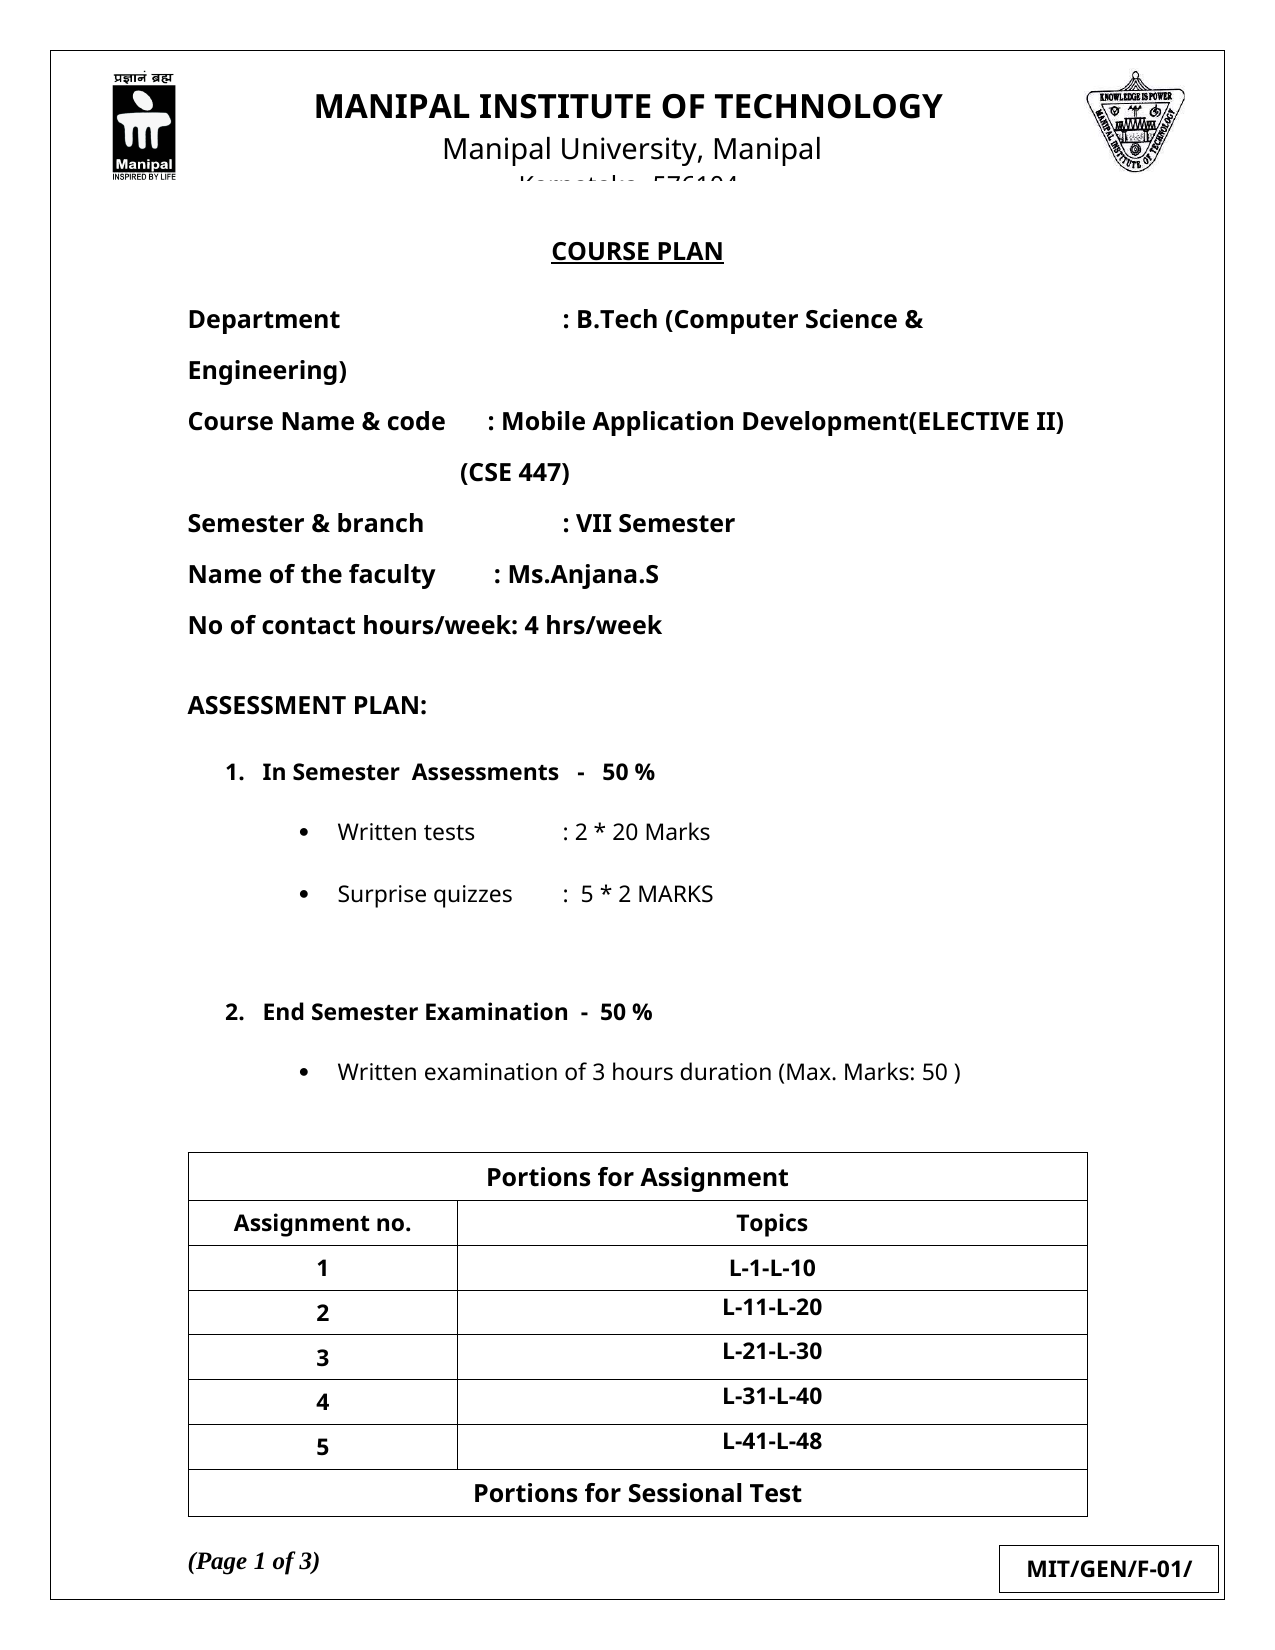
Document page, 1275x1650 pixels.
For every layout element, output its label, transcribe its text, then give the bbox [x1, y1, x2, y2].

list Written examination of 3 hours duration (Max. Marks: 50 ) [300, 1056, 1087, 1087]
text Semester & branch : VII Semester [187, 506, 1087, 540]
table_cell 5 [189, 1425, 457, 1469]
text Department : B.Tech (Computer Science & Engineering) [187, 302, 1087, 387]
table_cell l-1-l-10 [458, 1246, 1087, 1289]
text Name of the faculty : Ms.Anjana.S [187, 557, 1087, 591]
table_cell 4 [189, 1380, 457, 1424]
table_cell Assignment no. [189, 1201, 457, 1245]
table_cell 2 [189, 1291, 457, 1334]
table_cell L-41-L-48 [458, 1425, 1087, 1469]
table_cell 1 [189, 1246, 457, 1289]
list Written tests : 2 * 20 Marks [300, 816, 1087, 847]
table_cell 3 [189, 1335, 457, 1379]
table_header Portions for Assignment [189, 1153, 1087, 1200]
table_cell L-31-L-40 [458, 1380, 1087, 1424]
picture [1083, 68, 1186, 174]
text Course Name & code : Mobile Application Development(ELECTIVE II) [187, 404, 1087, 438]
text Course Plan [187, 233, 1087, 267]
list In Semester Assessments - 50 % [225, 756, 1087, 816]
list End Semester Examination - 50 % [225, 996, 1087, 1056]
table_cell L-11-L-20 [458, 1291, 1087, 1334]
table_cell L-21-L-30 [458, 1335, 1087, 1379]
text No of contact hours/week: 4 hrs/week [187, 608, 1087, 642]
table_cell Topics [458, 1201, 1087, 1245]
list Surprise quizzes : 5 * 2 Marks [300, 878, 1087, 967]
text ASSESSMENT PLAN: [187, 688, 1087, 722]
picture [108, 68, 186, 182]
table_cell Portions for Sessional Test [189, 1470, 1087, 1516]
text (CSE 447) [187, 455, 1087, 489]
